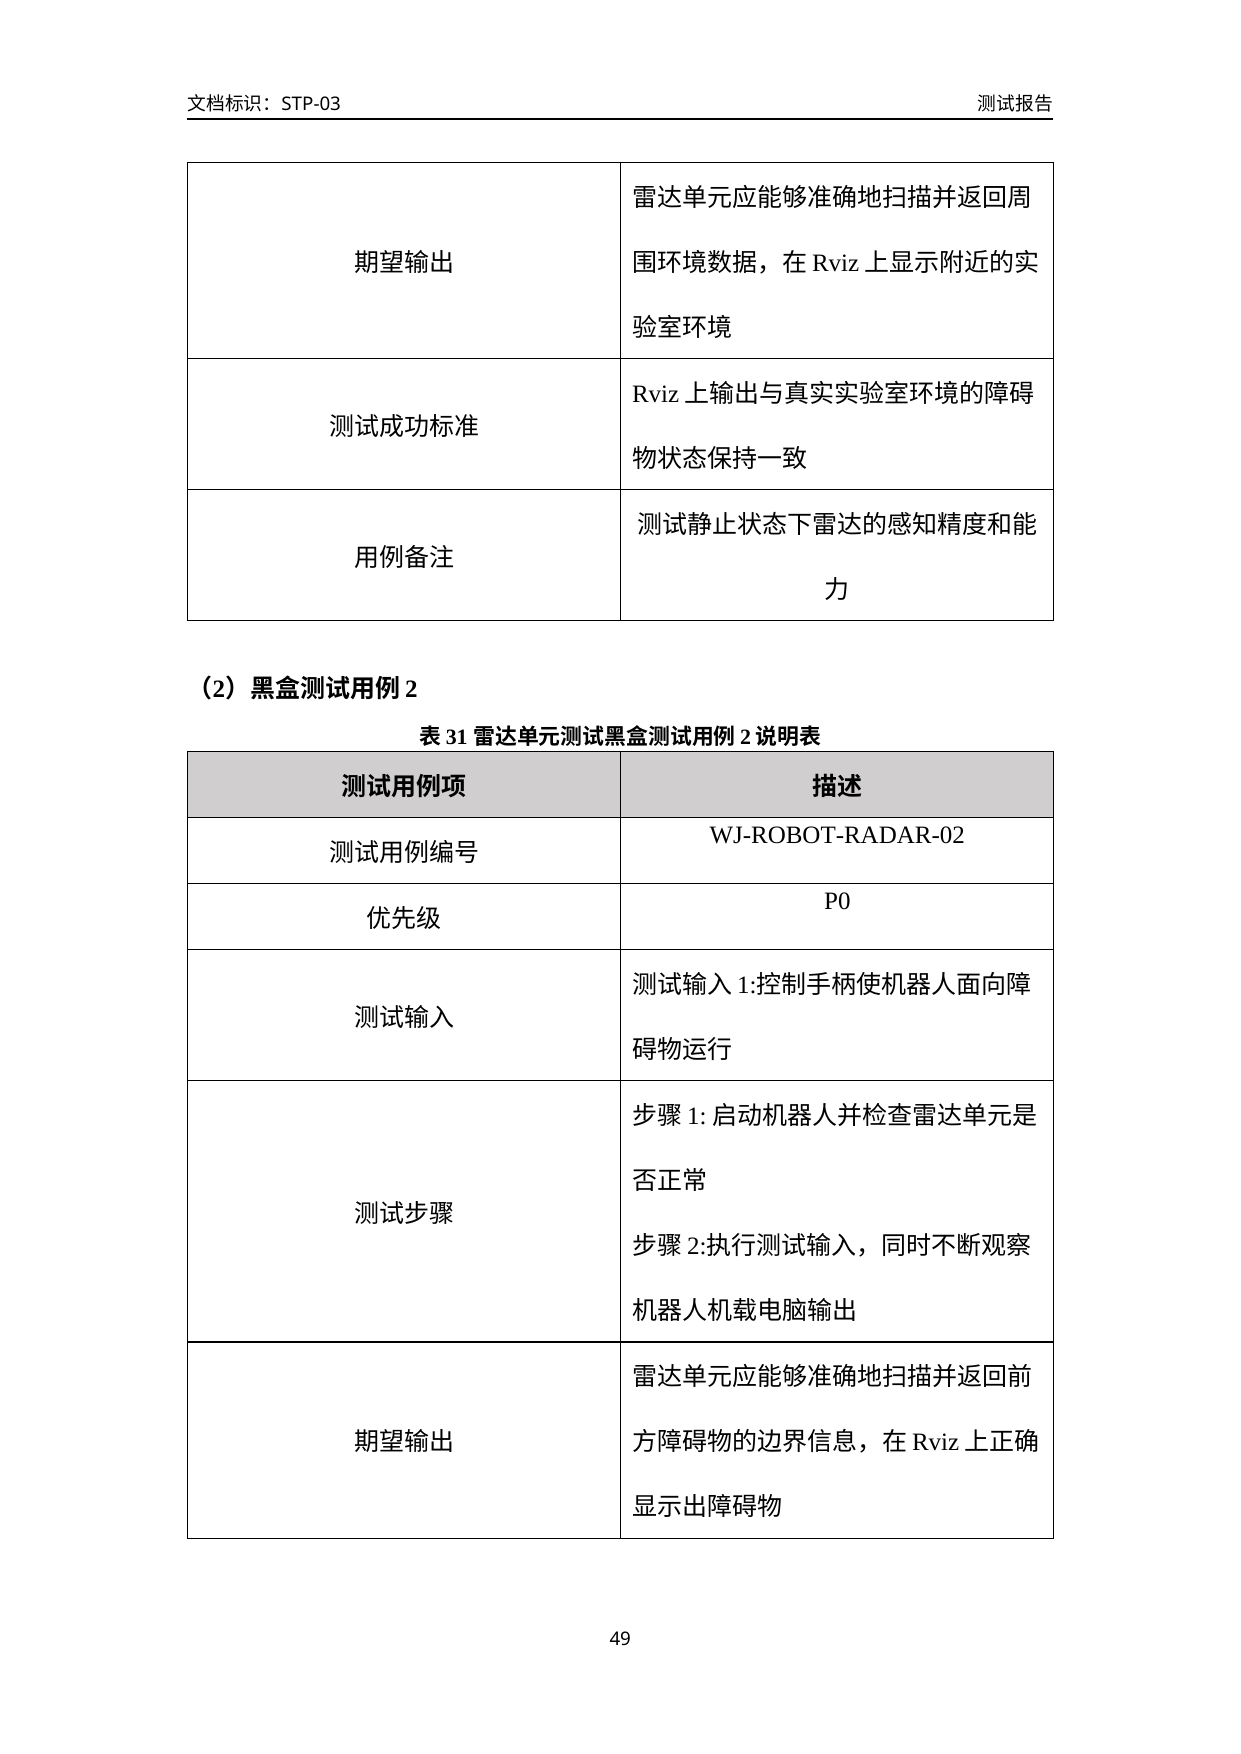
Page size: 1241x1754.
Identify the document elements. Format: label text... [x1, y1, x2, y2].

text 表31 雷达单元测试黑盒测试用例2说明表 [187, 719, 1053, 751]
table_cell 测试成功标准 [188, 359, 620, 489]
table_header 描述 [621, 752, 1053, 817]
table_cell P0 [621, 884, 1053, 949]
table_header 测试用例项 [188, 752, 620, 817]
table_cell 雷达单元应能够准确地扫描并返回前方障碍物的边界信息，在Rviz上正确显示出障碍物 [621, 1343, 1053, 1537]
text （2）黑盒测试用例2 [187, 654, 1053, 719]
table_cell 用例备注 [188, 490, 620, 620]
table_cell WJ-ROBOT-RADAR-02 [621, 818, 1053, 883]
table_cell 测试输入1:控制手柄使机器人面向障碍物运行 [621, 950, 1053, 1080]
table_cell 步骤1: 启动机器人并检查雷达单元是否正常 步骤2:执行测试输入，同时不断观察机器人机载电脑输出 [621, 1081, 1053, 1341]
table_cell 测试用例编号 [188, 818, 620, 883]
table_cell 期望输出 [188, 163, 620, 358]
table_cell 期望输出 [188, 1343, 620, 1537]
table_cell 测试步骤 [188, 1081, 620, 1341]
table_cell 测试静止状态下雷达的感知精度和能力 [621, 490, 1053, 620]
table_cell Rviz上输出与真实实验室环境的障碍物状态保持一致 [621, 359, 1053, 489]
table_cell 雷达单元应能够准确地扫描并返回周围环境数据，在Rviz上显示附近的实验室环境 [621, 163, 1053, 358]
table_cell 测试输入 [188, 950, 620, 1080]
table_cell 优先级 [188, 884, 620, 949]
